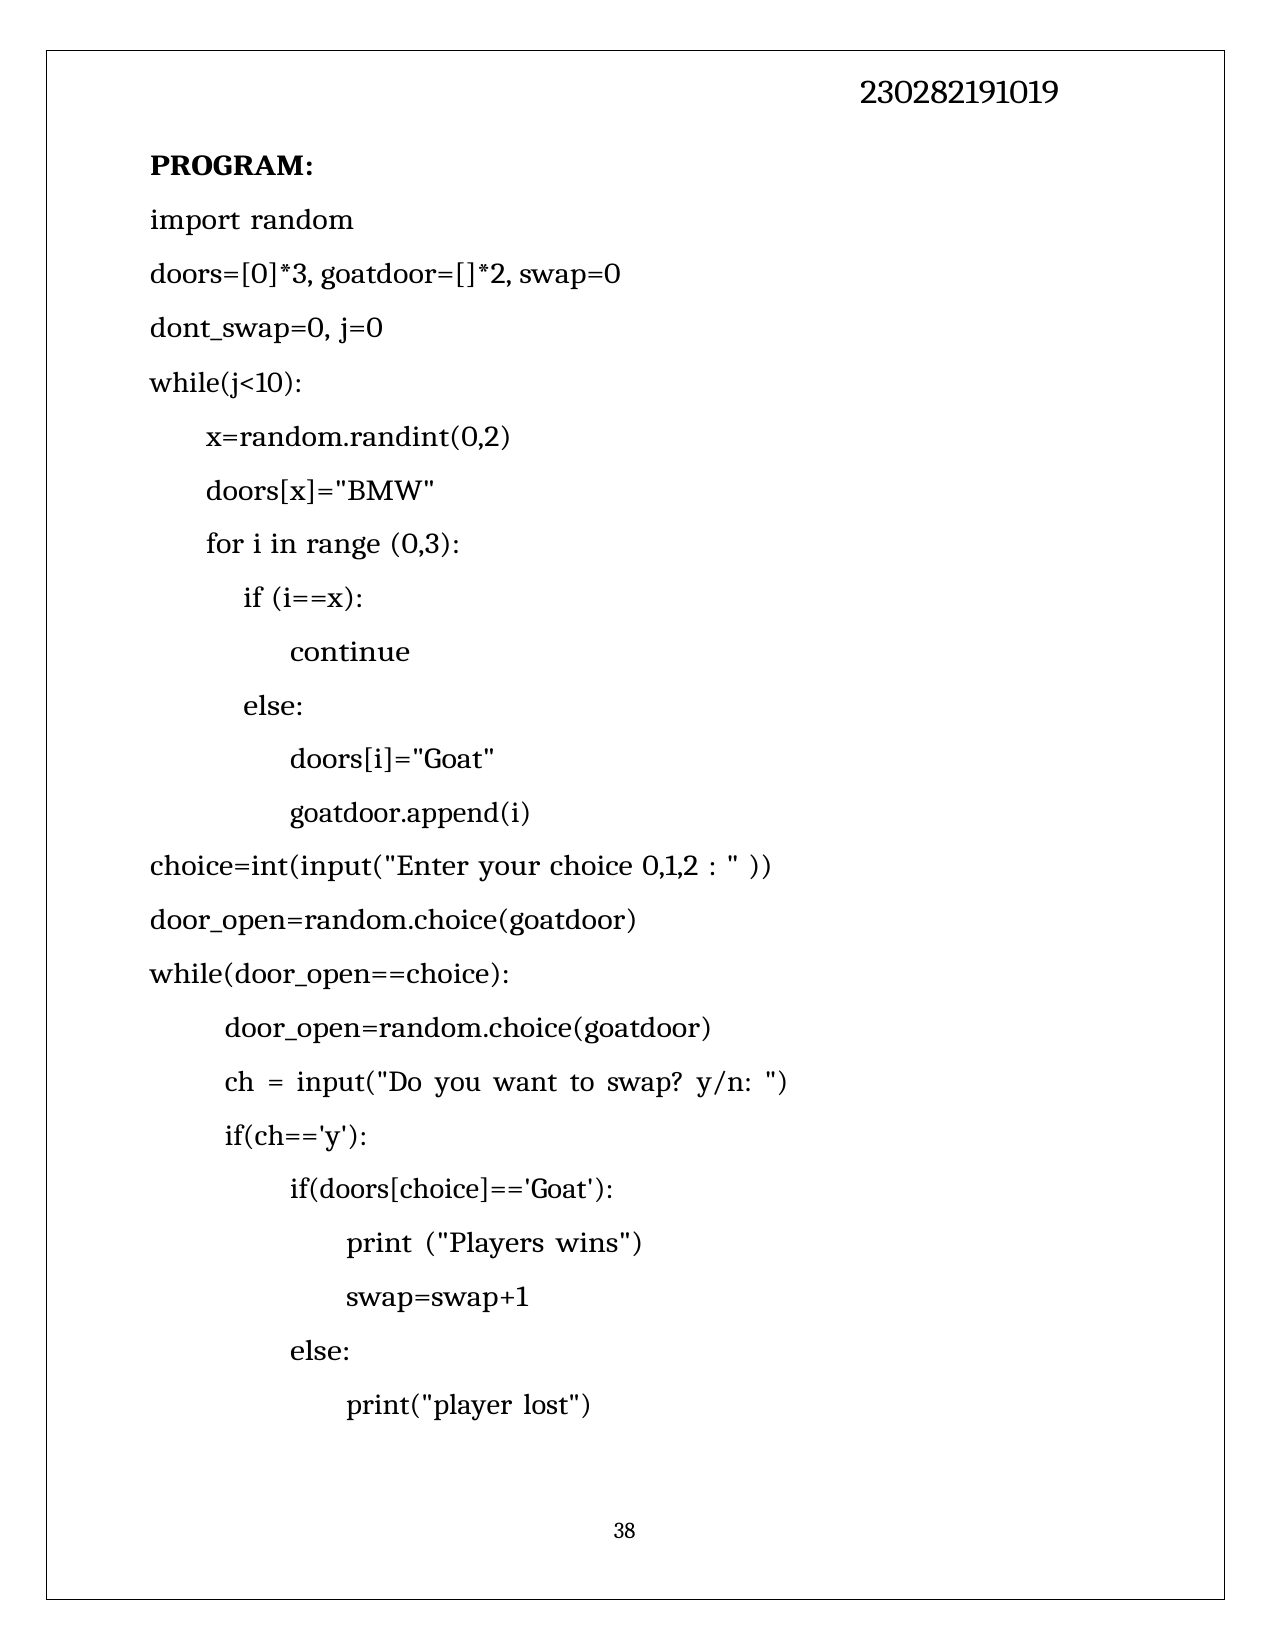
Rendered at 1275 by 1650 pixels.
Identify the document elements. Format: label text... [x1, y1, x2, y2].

text door_open=random.choice(goatdoor) [224, 1011, 1224, 1044]
text ch = input("Do you want to swap? y/n: ") if(ch=='y'): [224, 1065, 908, 1153]
text choice=int(input("Enter your choice 0,1,2 : " )) door_open=random.choice(goatdoor) while(door_open==choice): [150, 849, 908, 990]
text continue else: [243, 635, 417, 722]
text for i in range (0,3): if (i==x): [206, 528, 472, 615]
text x=random.randint(0,2) doors[x]="BMW" [206, 420, 711, 507]
text print("player lost") [346, 1388, 1224, 1422]
text import random [150, 203, 1224, 237]
subtitle PROGRAM: [150, 149, 1224, 182]
text if(doors[choice]=='Goat'): print ("Players wins") swap=swap+1 [290, 1173, 643, 1313]
text else: [290, 1334, 1224, 1367]
text doors=[0]*3, goatdoor=[]*2, swap=0 dont_swap=0, j=0 [150, 258, 650, 345]
text doors[i]="Goat" goatdoor.append(i) [290, 742, 711, 829]
text while(j<10): [150, 365, 1224, 399]
